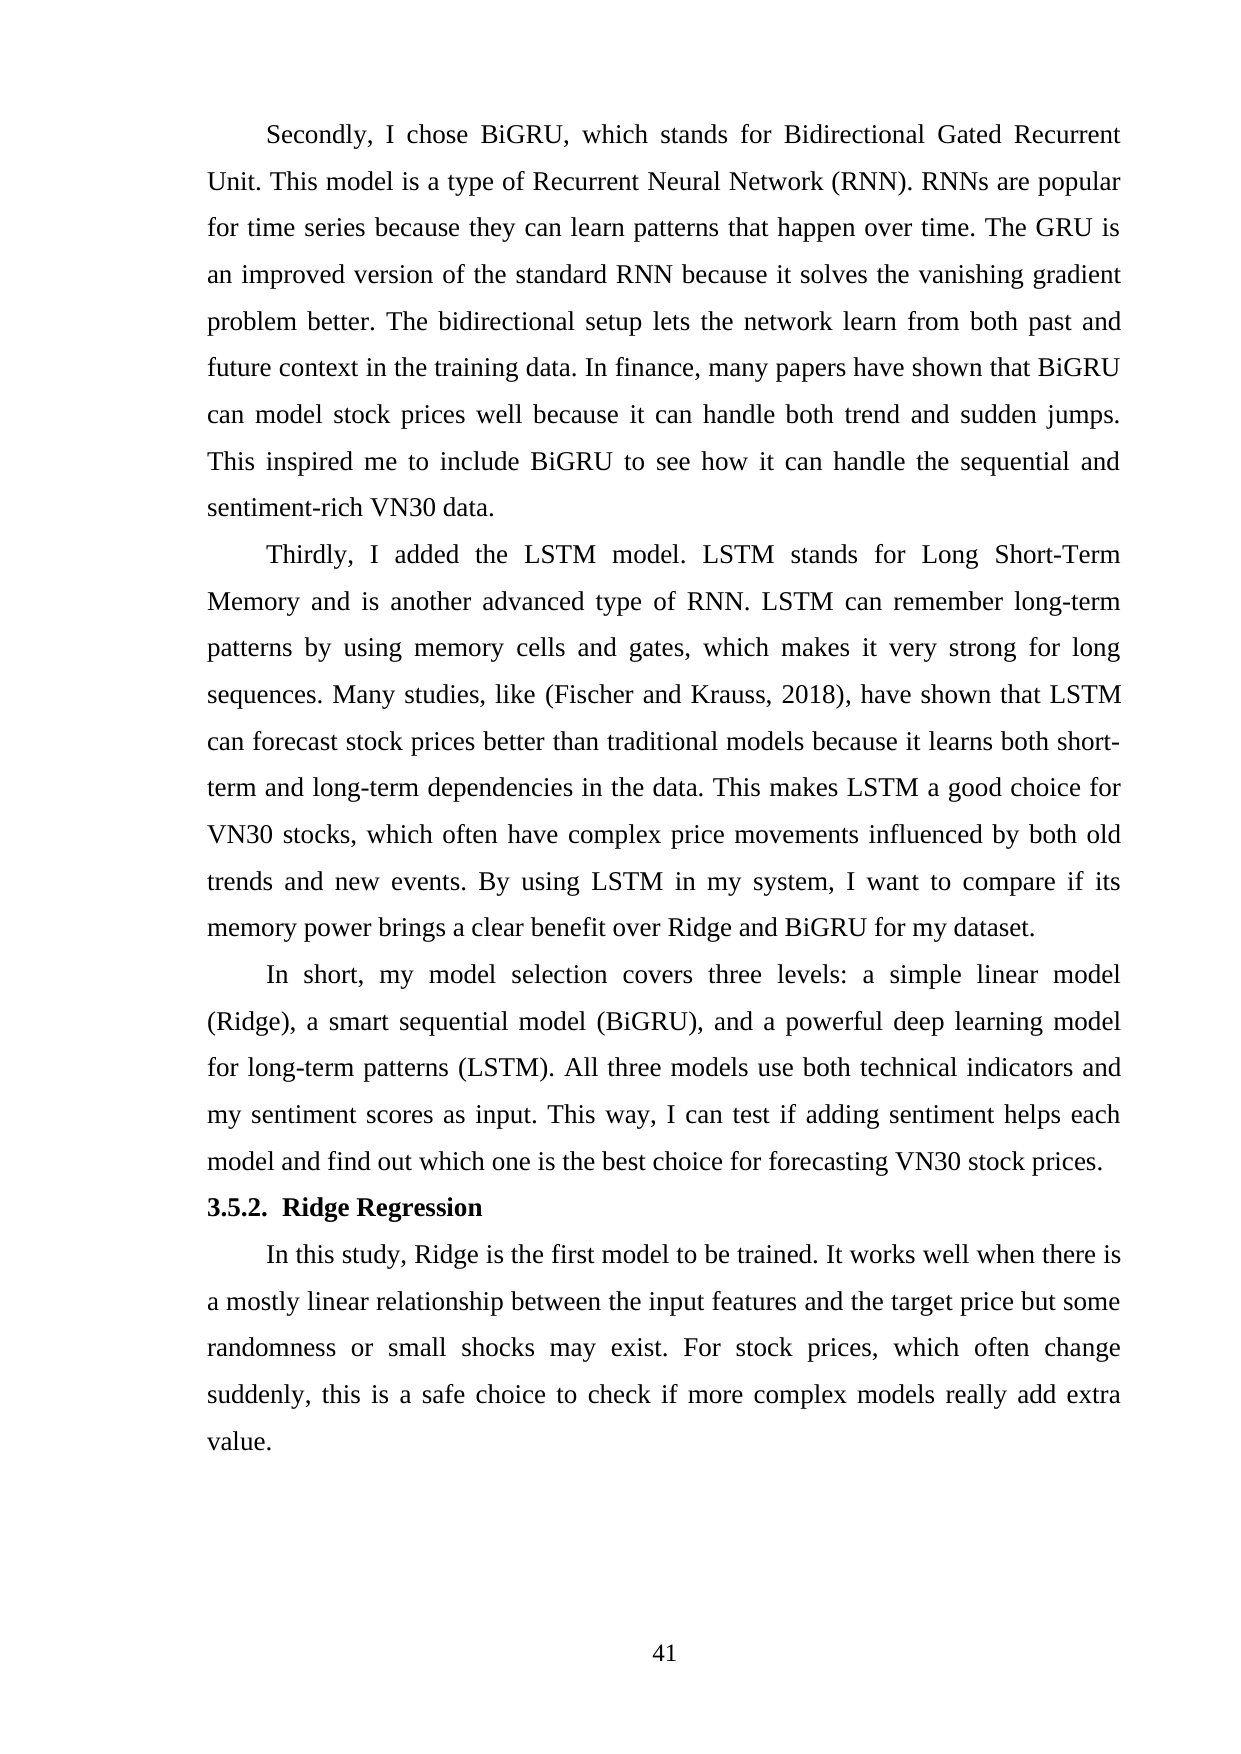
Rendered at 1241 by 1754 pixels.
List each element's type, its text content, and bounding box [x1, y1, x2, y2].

subtitle Ridge Regression [207, 1191, 1122, 1223]
text Thirdly, I added the LSTM model. LSTM stands for Long Short-Term Memory and is another advanced type of RNN. LSTM can remember long-term patterns by using memory cells and gates, which makes it very strong for long sequences. Many studies, like (Fischer and Krauss, 2018), have shown that LSTM can forecast stock prices better than traditional models because it learns both short-term and long-term dependencies in the data. This makes LSTM a good choice for VN30 stocks, which often have complex price movements influenced by both old trends and new events. By using LSTM in my system, I want to compare if its memory power brings a clear benefit over Ridge and BiGRU for my dataset. [207, 538, 1122, 943]
text Secondly, I chose BiGRU, which stands for Bidirectional Gated Recurrent Unit. This model is a type of Recurrent Neural Network (RNN). RNNs are popular for time series because they can learn patterns that happen over time. The GRU is an improved version of the standard RNN because it solves the vanishing gradient problem better. The bidirectional setup lets the network learn from both past and future context in the training data. In finance, many papers have shown that BiGRU can model stock prices well because it can handle both trend and sudden jumps. This inspired me to include BiGRU to see how it can handle the sequential and sentiment-rich VN30 data. [207, 118, 1122, 523]
text In short, my model selection covers three levels: a simple linear model (Ridge), a smart sequential model (BiGRU), and a powerful deep learning model for long-term patterns (LSTM). All three models use both technical indicators and my sentiment scores as input. This way, I can test if adding sentiment helps each model and find out which one is the best choice for forecasting VN30 stock prices. [207, 958, 1122, 1176]
text In this study, Ridge is the first model to be trained. It works well when there is a mostly linear relationship between the input features and the target price but some randomness or small shocks may exist. For stock prices, which often change suddenly, this is a safe choice to check if more complex models really add extra value. [207, 1238, 1122, 1456]
